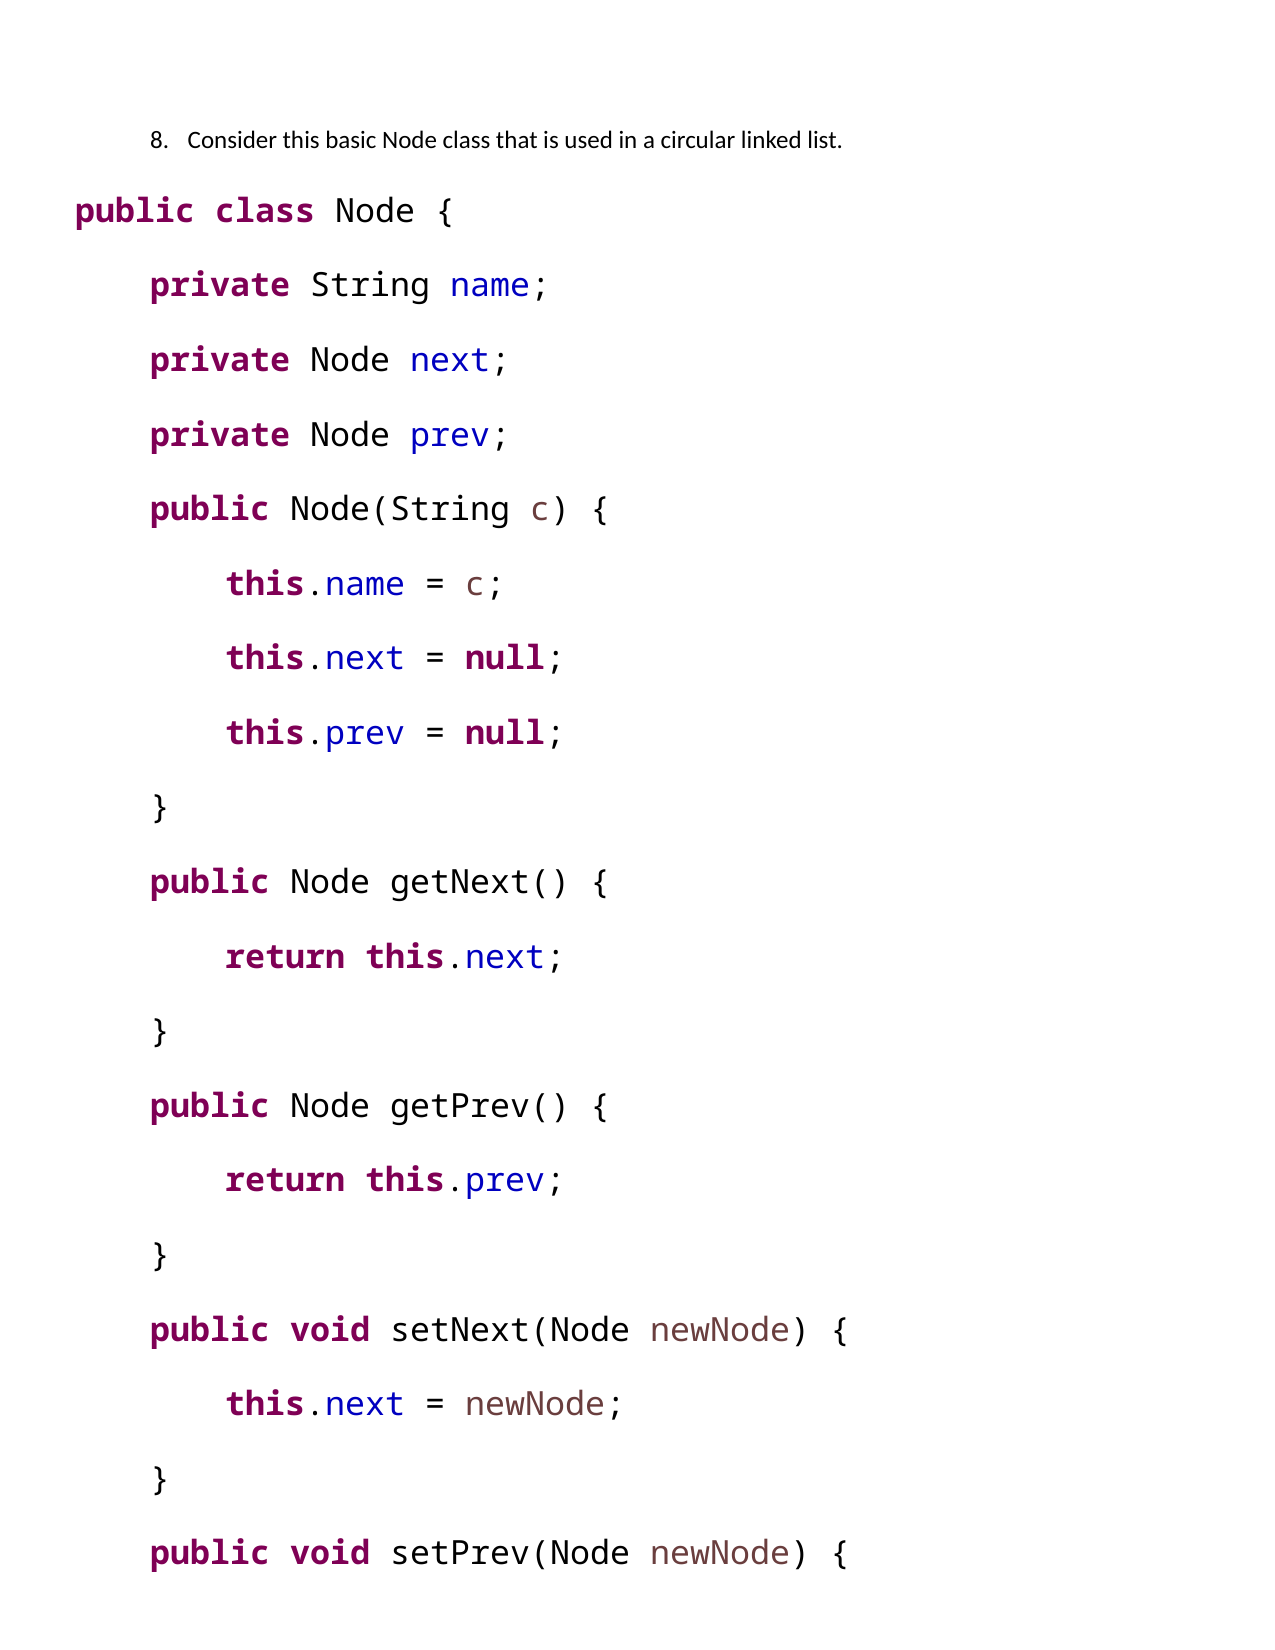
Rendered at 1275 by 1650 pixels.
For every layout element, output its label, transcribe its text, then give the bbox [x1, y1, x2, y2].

text public class Node { [75, 187, 1200, 232]
text this.next = newNode; [150, 1380, 1200, 1425]
text } [75, 1007, 1200, 1052]
text private Node next; [75, 336, 1200, 381]
list Consider this basic Node class that is used in a circular linked list. [150, 124, 1200, 155]
text this.next = null; [150, 634, 1200, 679]
text return this.prev; [150, 1156, 1200, 1202]
text public void setPrev(Node newNode) { [75, 1529, 1200, 1574]
text } [75, 783, 1200, 829]
text public Node(String c) { [75, 485, 1200, 530]
text } [75, 1454, 1200, 1500]
text private Node prev; [75, 410, 1200, 456]
text public Node getNext() { [75, 858, 1200, 903]
text this.name = c; [150, 559, 1200, 605]
text private String name; [150, 261, 1200, 307]
text } [75, 1231, 1200, 1276]
text public void setNext(Node newNode) { [75, 1305, 1200, 1351]
text public Node getPrev() { [75, 1082, 1200, 1127]
text return this.next; [150, 932, 1200, 978]
text this.prev = null; [150, 709, 1200, 754]
